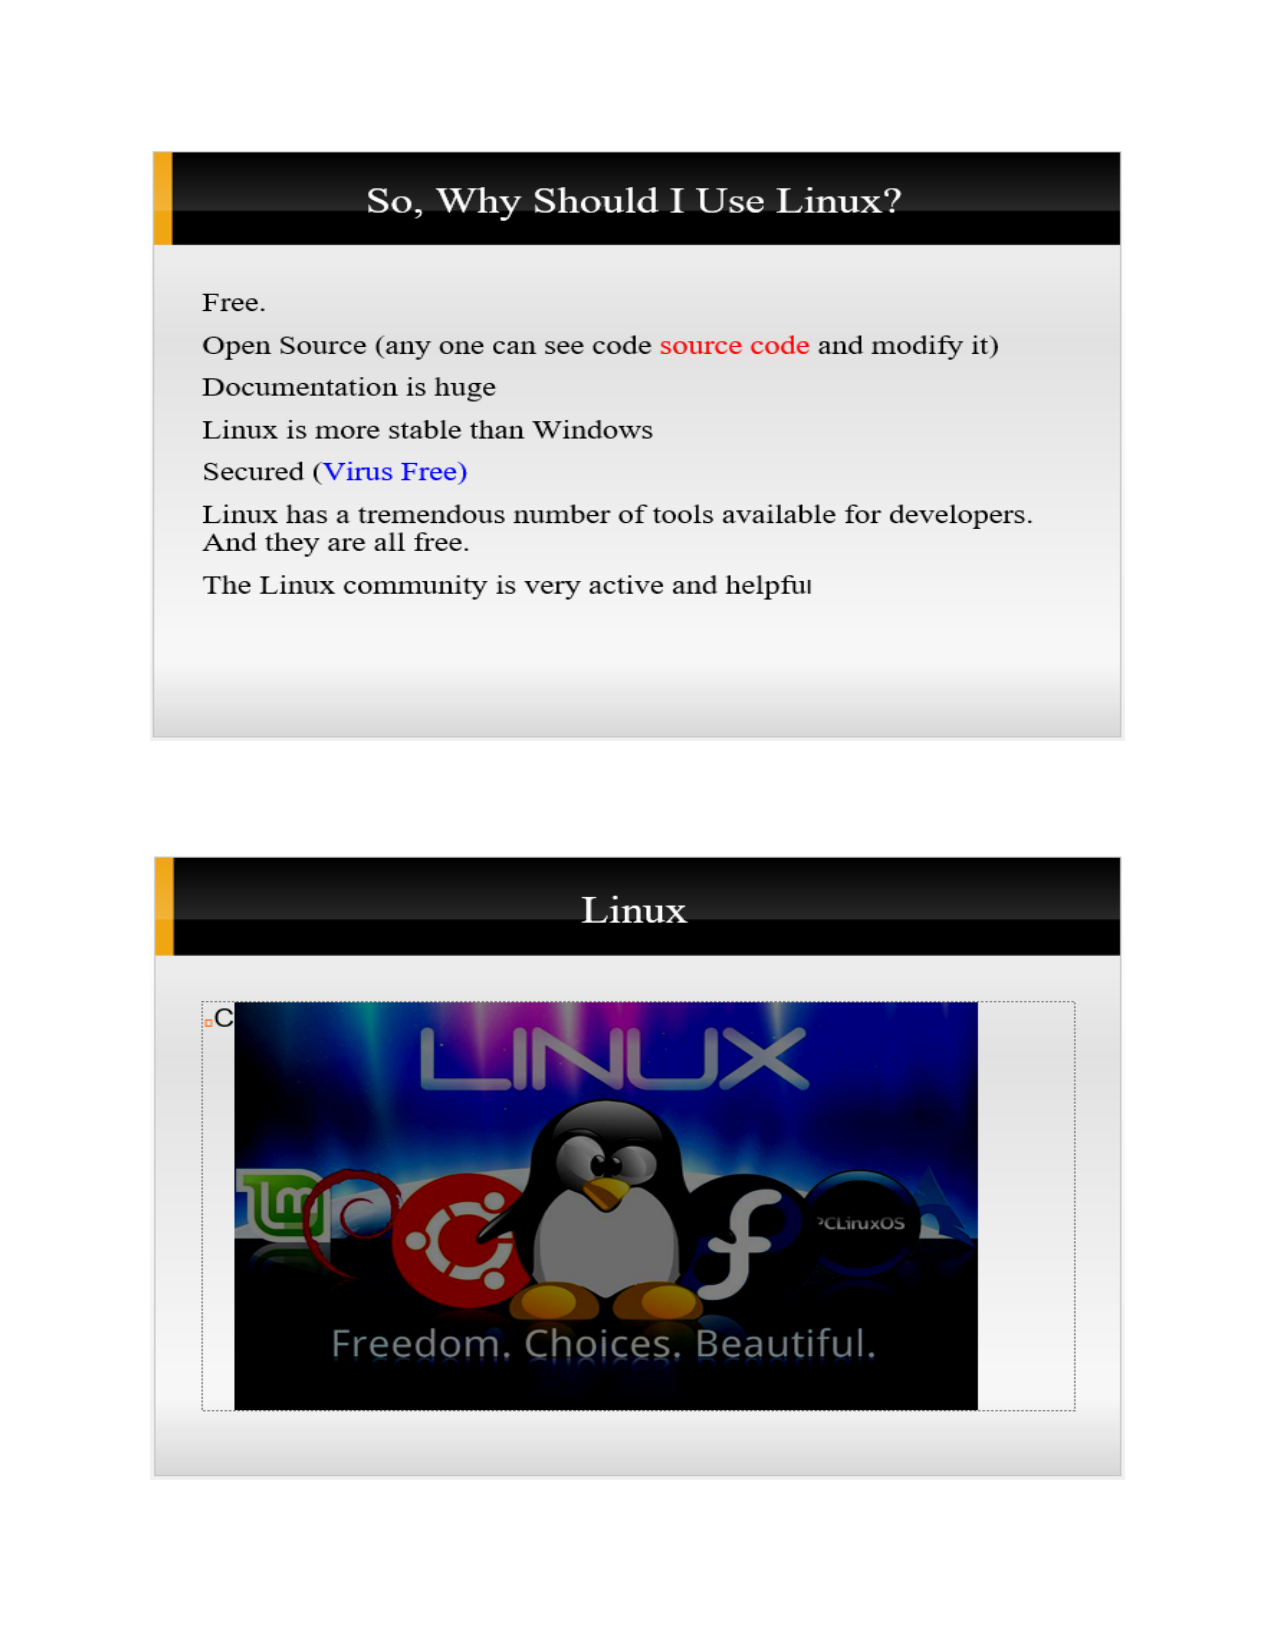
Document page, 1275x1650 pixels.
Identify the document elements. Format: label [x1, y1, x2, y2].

picture [150, 853, 1125, 1480]
picture [150, 150, 1125, 741]
